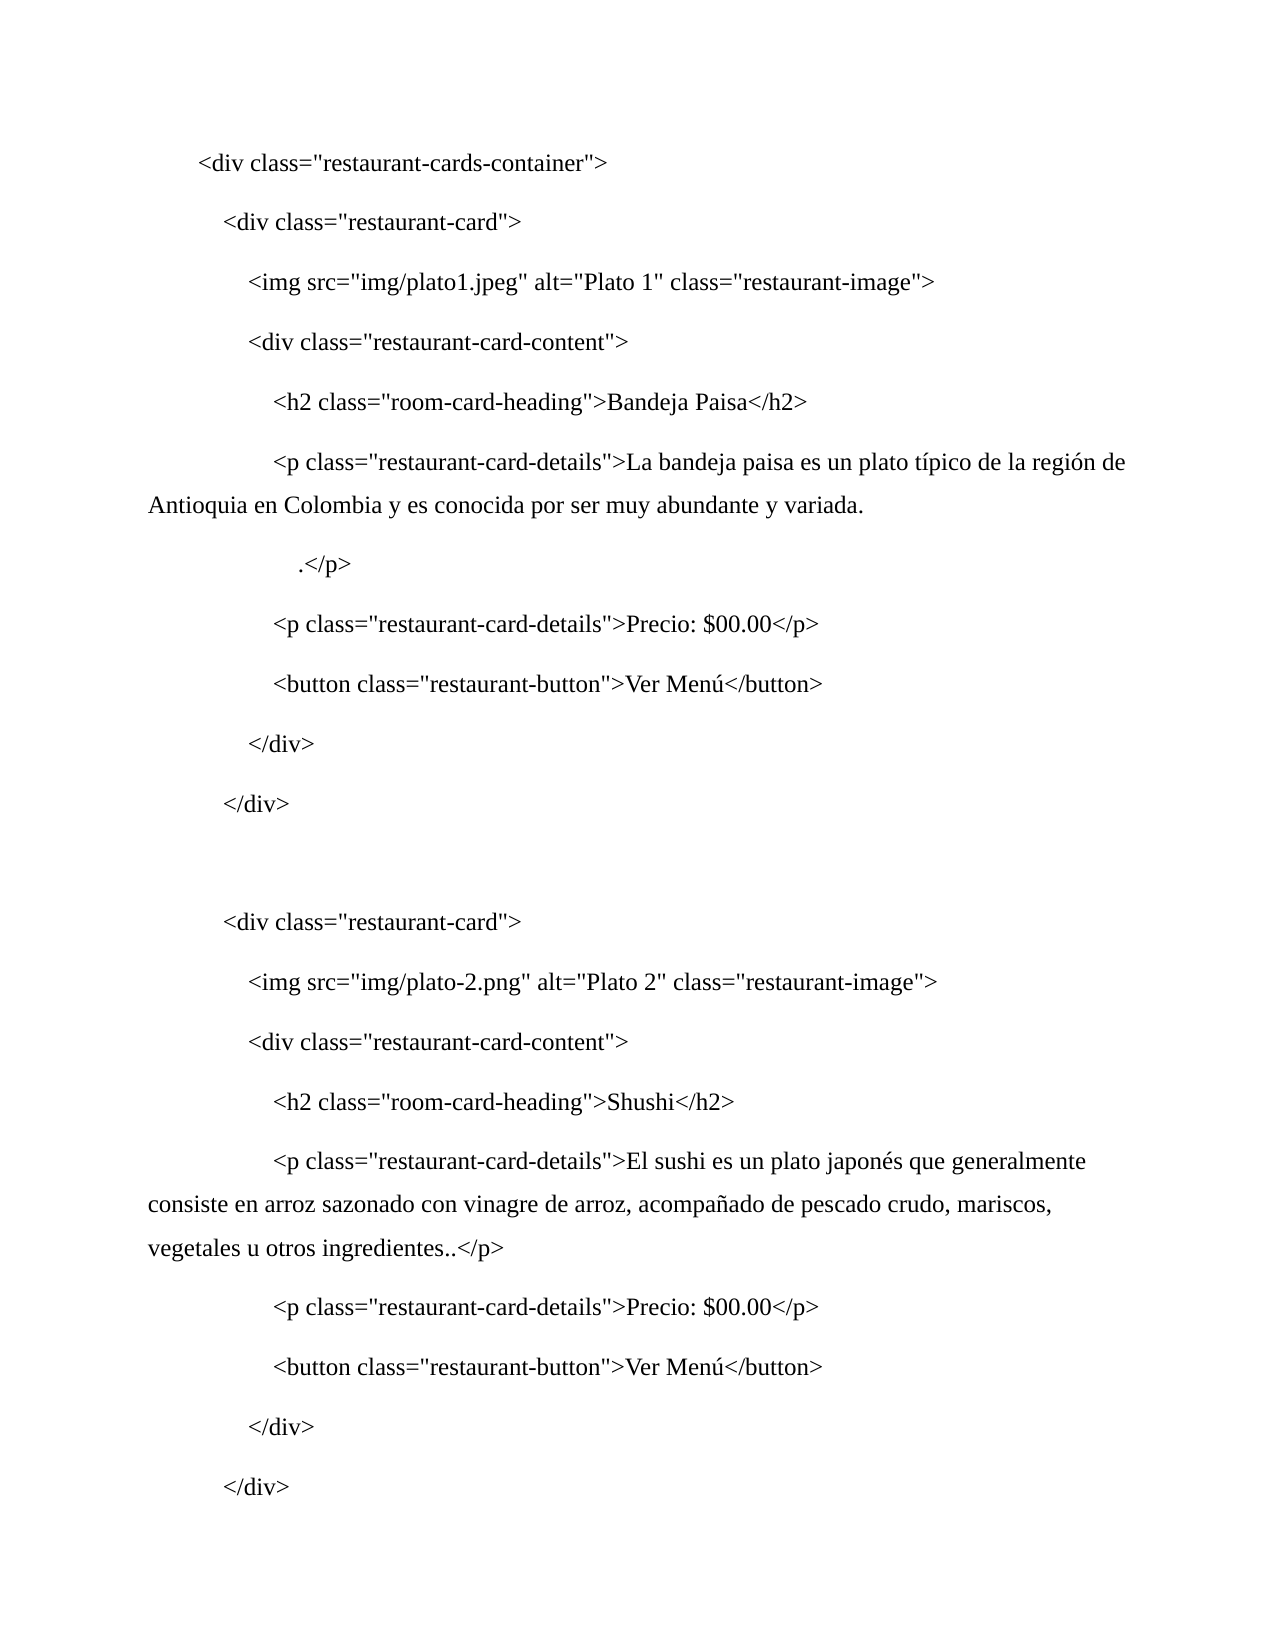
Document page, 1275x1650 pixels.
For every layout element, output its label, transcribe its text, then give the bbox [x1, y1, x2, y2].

text </div> [148, 789, 1127, 817]
text <p class="restaurant-card-details">Precio: $00.00</p> [148, 609, 1127, 638]
text </div> [148, 729, 1127, 758]
text <button class="restaurant-button">Ver Menú</button> [148, 669, 1127, 698]
text <div class="restaurant-cards-container"> [148, 148, 1127, 176]
text <button class="restaurant-button">Ver Menú</button> [148, 1352, 1127, 1381]
text .</p> [148, 549, 1127, 578]
text <div class="restaurant-card-content"> [148, 1027, 1127, 1056]
text <img src="img/plato1.jpeg" alt="Plato 1" class="restaurant-image"> [148, 267, 1127, 296]
text <div class="restaurant-card-content"> [148, 327, 1127, 356]
text </div> [148, 1472, 1127, 1501]
text <p class="restaurant-card-details">Precio: $00.00</p> [148, 1292, 1127, 1321]
text <p class="restaurant-card-details">El sushi es un plato japonés que generalmente consiste en arroz sazonado con vinagre de arroz, acompañado de pescado crudo, mariscos, vegetales u otros ingredientes..</p> [148, 1146, 1127, 1261]
text </div> [148, 1412, 1127, 1441]
text <p class="restaurant-card-details">La bandeja paisa es un plato típico de la región de Antioquia en Colombia y es conocida por ser muy abundante y variada. [148, 447, 1127, 518]
text <h2 class="room-card-heading">Bandeja Paisa</h2> [148, 387, 1127, 416]
text <h2 class="room-card-heading">Shushi</h2> [148, 1087, 1127, 1115]
text <div class="restaurant-card"> [148, 907, 1127, 936]
text <img src="img/plato-2.png" alt="Plato 2" class="restaurant-image"> [148, 967, 1127, 996]
text <div class="restaurant-card"> [148, 207, 1127, 236]
